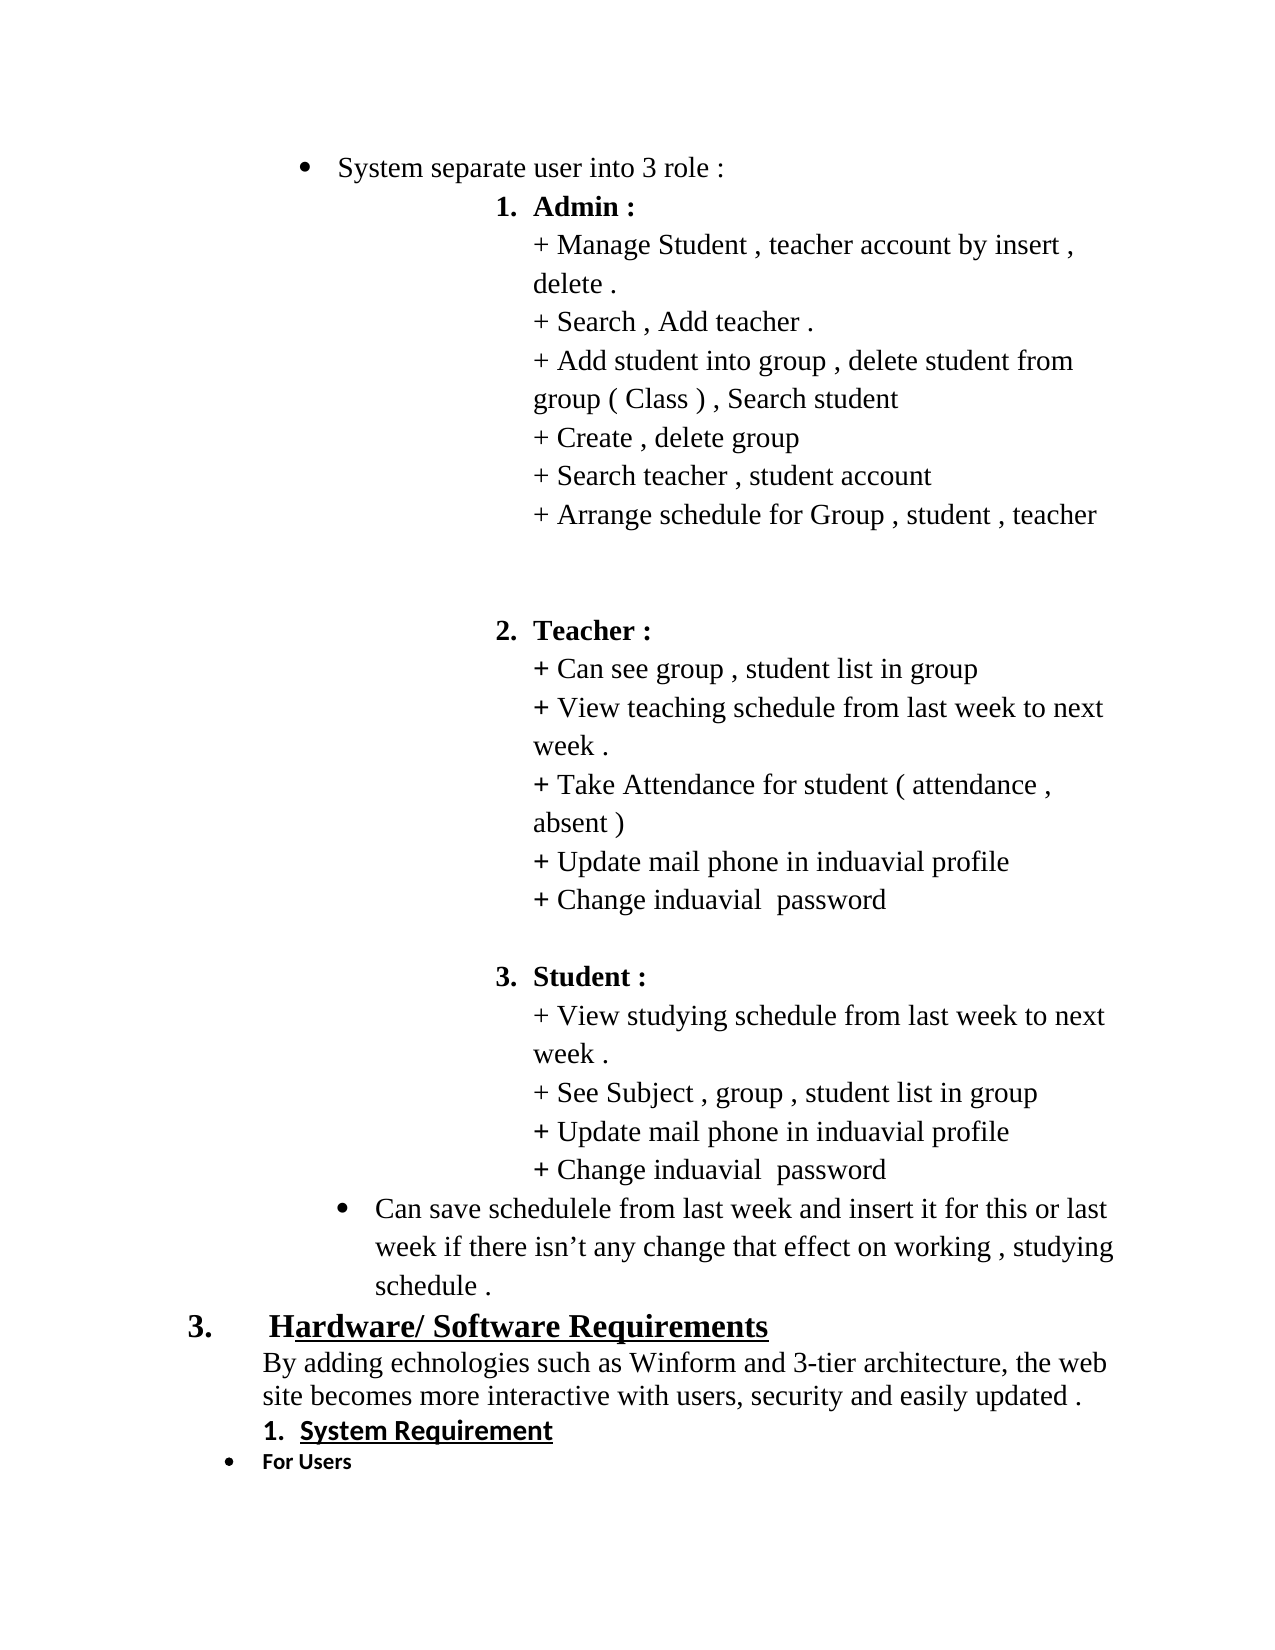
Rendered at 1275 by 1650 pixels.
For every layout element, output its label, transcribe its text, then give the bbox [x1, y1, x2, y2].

list Hardware/ Software Requirements By adding echnologies such as Winform and 3-tier architecture, the web site becomes more interactive with users, security and easily updated . [187, 1306, 1125, 1412]
list Teacher : [495, 613, 1125, 646]
list + Create , delete group [533, 420, 1125, 453]
list For Users [225, 1447, 1125, 1476]
list + Manage Student , teacher account by insert , delete . [533, 227, 1125, 299]
list + View studying schedule from last week to next week . [533, 998, 1125, 1070]
list System separate user into 3 role : [300, 150, 1125, 184]
list + Update mail phone in induavial profile [533, 844, 1125, 877]
list + Add student into group , delete student from group ( Class ) , Search student [533, 343, 1125, 415]
list + Search teacher , student account [533, 458, 1125, 492]
list Admin : [495, 189, 1125, 222]
list + Take Attendance for student ( attendance , absent ) [533, 767, 1125, 839]
list + See Subject , group , student list in group [533, 1075, 1125, 1109]
list + Can see group , student list in group [533, 651, 1125, 685]
list + Arrange schedule for Group , student , teacher [533, 497, 1125, 531]
list + Update mail phone in induavial profile [533, 1114, 1125, 1147]
list + Change induavial password [533, 882, 1125, 916]
list + Change induavial password [533, 1152, 1125, 1186]
list System Requirement [262, 1412, 1125, 1447]
list Can save schedulele from last week and insert it for this or last week if there isn’t any change that effect on working , studying schedule . [337, 1191, 1125, 1301]
list Student : [495, 959, 1125, 993]
list + View teaching schedule from last week to next week . [533, 690, 1125, 762]
list + Search , Add teacher . [533, 304, 1125, 338]
